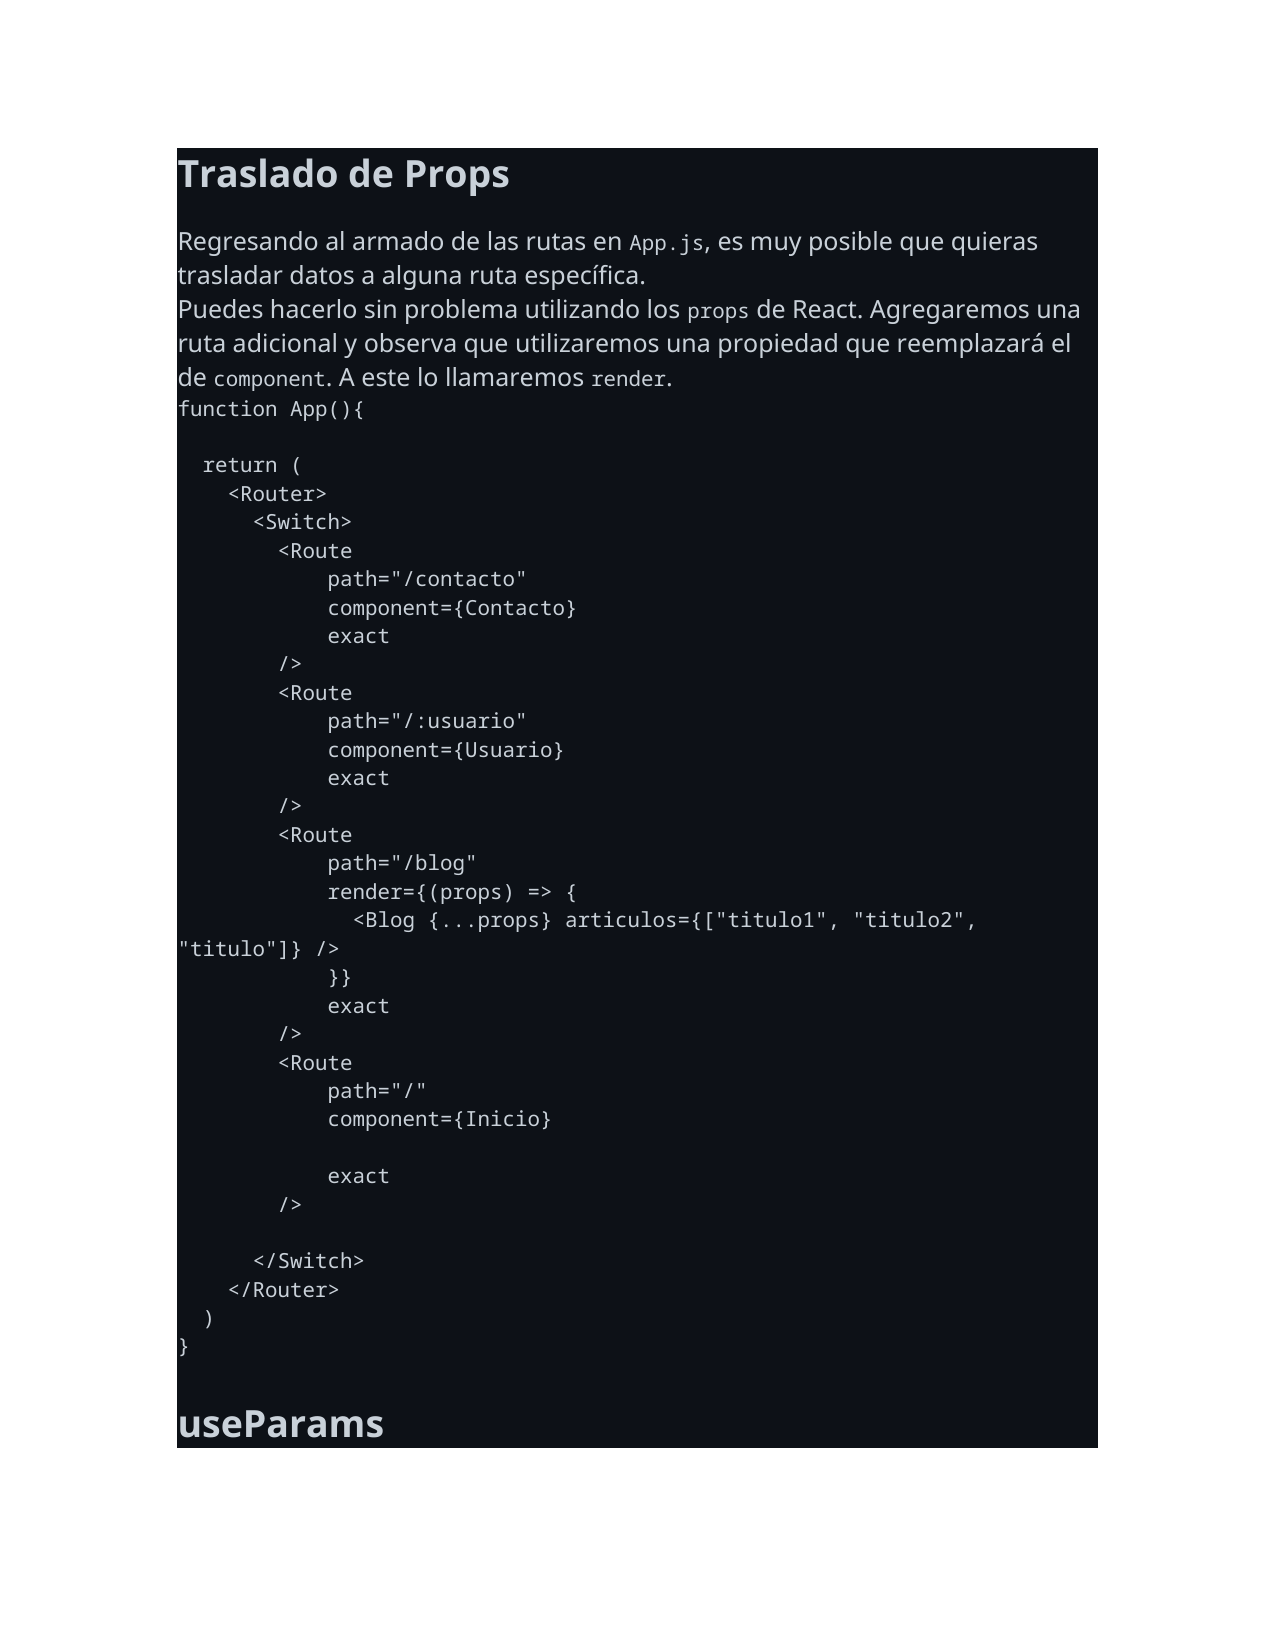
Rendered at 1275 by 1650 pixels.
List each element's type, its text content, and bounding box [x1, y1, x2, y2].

text path="/contacto" [177, 564, 1098, 593]
text /> [177, 649, 1098, 678]
text exact [177, 1161, 1098, 1190]
text useParams [177, 1397, 1098, 1448]
text path="/:usuario" [177, 706, 1098, 735]
text </Switch> [177, 1246, 1098, 1275]
text <Route [177, 820, 1098, 848]
text component={Inicio} [177, 1104, 1098, 1133]
text exact [177, 621, 1098, 649]
text <Route [177, 1048, 1098, 1076]
text <Blog {...props} articulos={["titulo1", "titulo2", "titulo"]} /> [177, 905, 1098, 962]
text } [177, 1332, 1098, 1360]
text component={Contacto} [177, 593, 1098, 621]
text render={(props) => { [177, 877, 1098, 905]
text path="/" [177, 1076, 1098, 1104]
text exact [177, 763, 1098, 792]
text Traslado de Props [177, 148, 1098, 199]
text <Switch> [177, 507, 1098, 536]
text component={Usuario} [177, 735, 1098, 763]
text /> [177, 792, 1098, 820]
text Puedes hacerlo sin problema utilizando los props de React. Agregaremos una ruta adicional y observa que utilizaremos una propiedad que reemplazará el de component. A este lo llamaremos render. [177, 292, 1098, 394]
text <Route [177, 678, 1098, 706]
text }} [177, 962, 1098, 991]
text /> [177, 1019, 1098, 1048]
text path="/blog" [177, 848, 1098, 877]
text <Router> [177, 479, 1098, 507]
text function App(){ [177, 394, 1098, 422]
text Regresando al armado de las rutas en App.js, es muy posible que quieras trasladar datos a alguna ruta específica. [177, 224, 1098, 292]
text exact [177, 991, 1098, 1019]
text <Route [177, 536, 1098, 564]
text </Router> [177, 1275, 1098, 1303]
text return ( [177, 450, 1098, 479]
text /> [177, 1190, 1098, 1218]
text ) [177, 1303, 1098, 1332]
